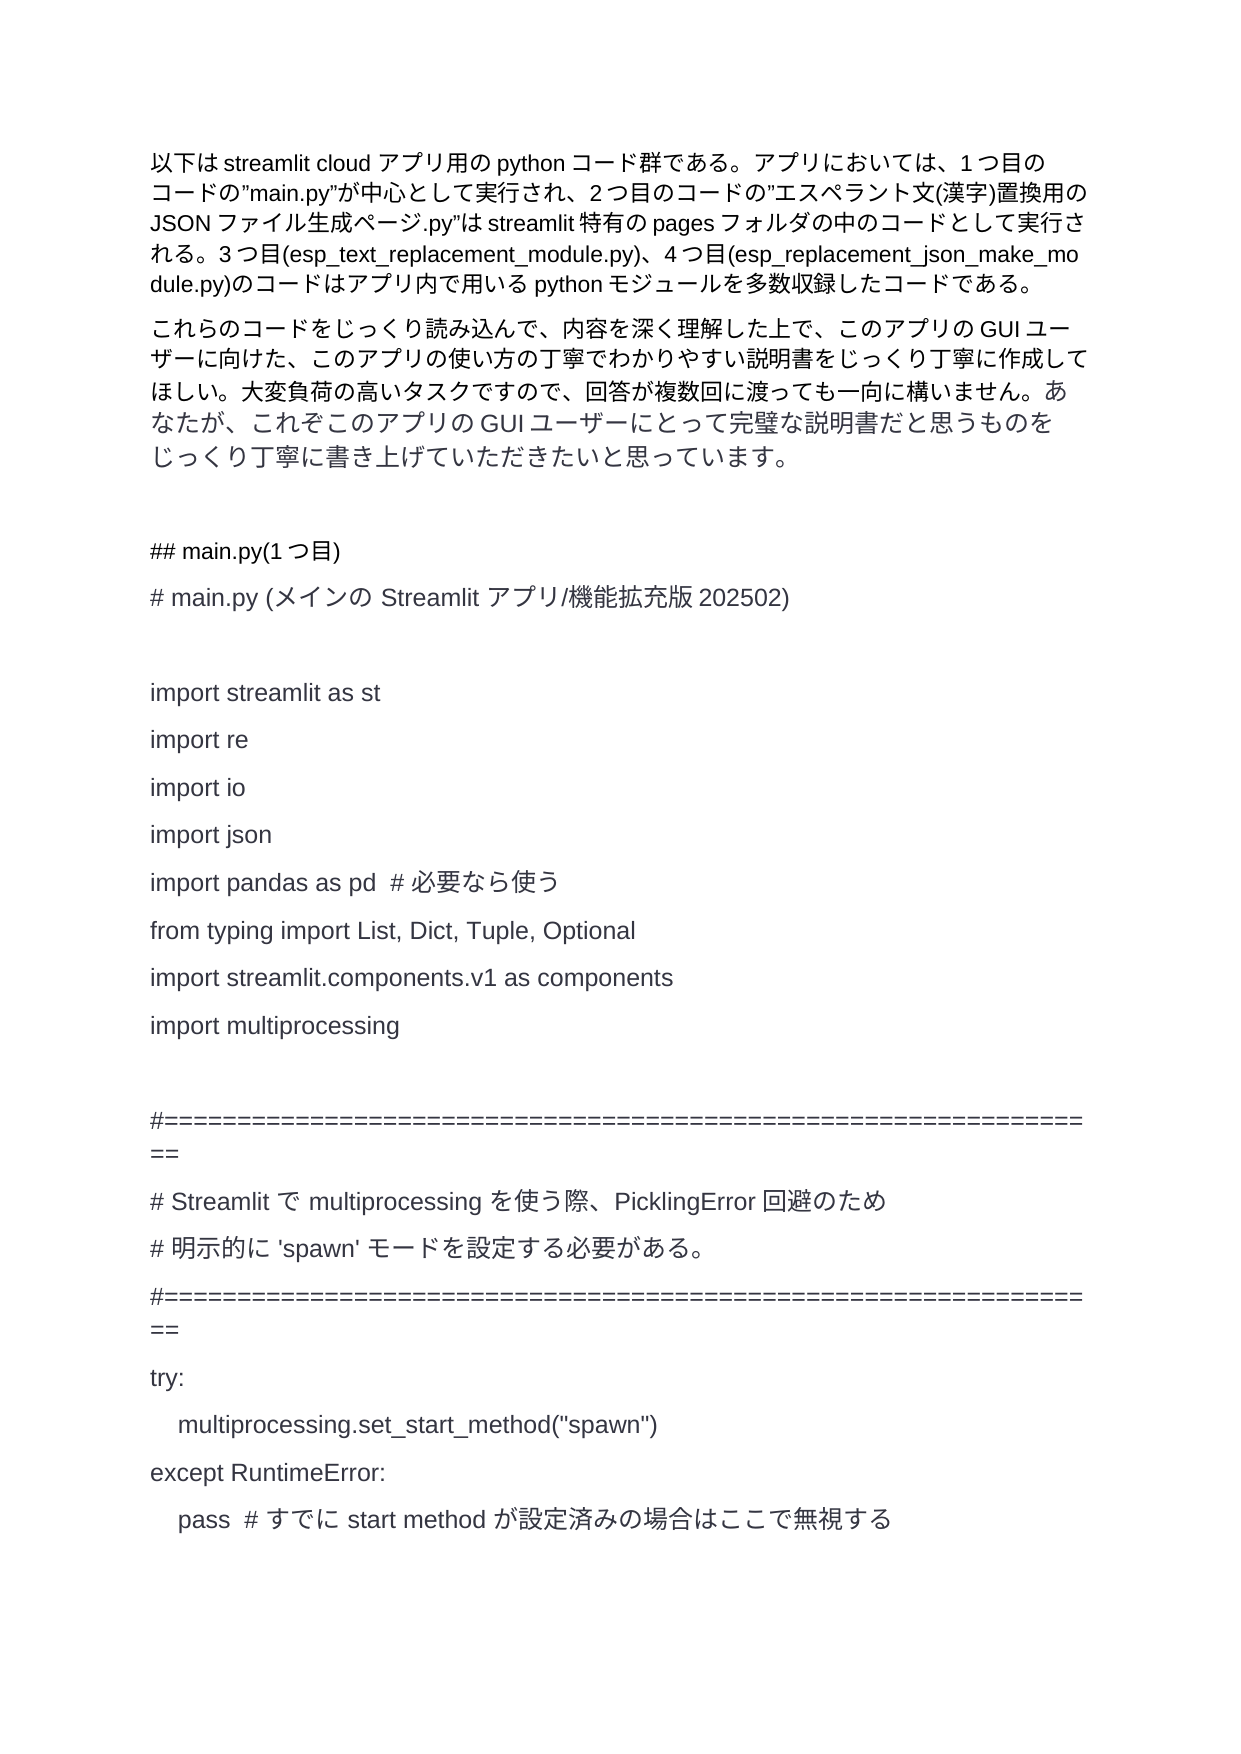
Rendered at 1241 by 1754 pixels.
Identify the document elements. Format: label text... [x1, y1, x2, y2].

text # Streamlit で multiprocessing を使う際、PicklingError 回避のため [150, 1187, 1090, 1216]
text try: [150, 1363, 1090, 1391]
text import streamlit as st [150, 678, 1090, 706]
text # main.py (メインの Streamlit アプリ/機能拡充版202502) [150, 582, 1090, 611]
text ## main.py(1つ目) [150, 538, 1090, 564]
text import streamlit.components.v1 as components [150, 963, 1090, 992]
text pass # すでに start method が設定済みの場合はここで無視する [150, 1505, 1090, 1534]
text import pandas as pd # 必要なら使う [150, 868, 1090, 897]
text これらのコードをじっくり読み込んで、内容を深く理解した上で、このアプリのGUIユーザーに向けた、このアプリの使い方の丁寧でわかりやすい説明書をじっくり丁寧に作成してほしい。大変負荷の高いタスクですので、回答が複数回に渡っても一向に構いません。あなたが、これぞこのアプリのGUIユーザーにとって完璧な説明書だと思うものをじっくり丁寧に書き上げていただきたいと思っています。 [150, 316, 1090, 471]
text 以下はstreamlit cloud アプリ用のpythonコード群である。アプリにおいては、1つ目のコードの”main.py”が中心として実行され、2つ目のコードの”エスペラント文(漢字)置換用のJSONファイル生成ページ.py”はstreamlit特有のpagesフォルダの中のコードとして実行される。3つ目(esp_text_replacement_module.py)、4つ目(esp_replacement_json_make_module.py)のコードはアプリ内で用いるpythonモジュールを多数収録したコードである。 [150, 150, 1090, 297]
text import multiprocessing [150, 1011, 1090, 1040]
text import re [150, 725, 1090, 754]
text multiprocessing.set_start_method("spawn") [150, 1410, 1090, 1439]
text # 明示的に 'spawn' モードを設定する必要がある。 [150, 1234, 1090, 1263]
text from typing import List, Dict, Tuple, Optional [150, 916, 1090, 944]
text #================================================================= [150, 1106, 1090, 1168]
text except RuntimeError: [150, 1458, 1090, 1487]
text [150, 1282, 1090, 1344]
text import io [150, 773, 1090, 802]
text import json [150, 821, 1090, 849]
